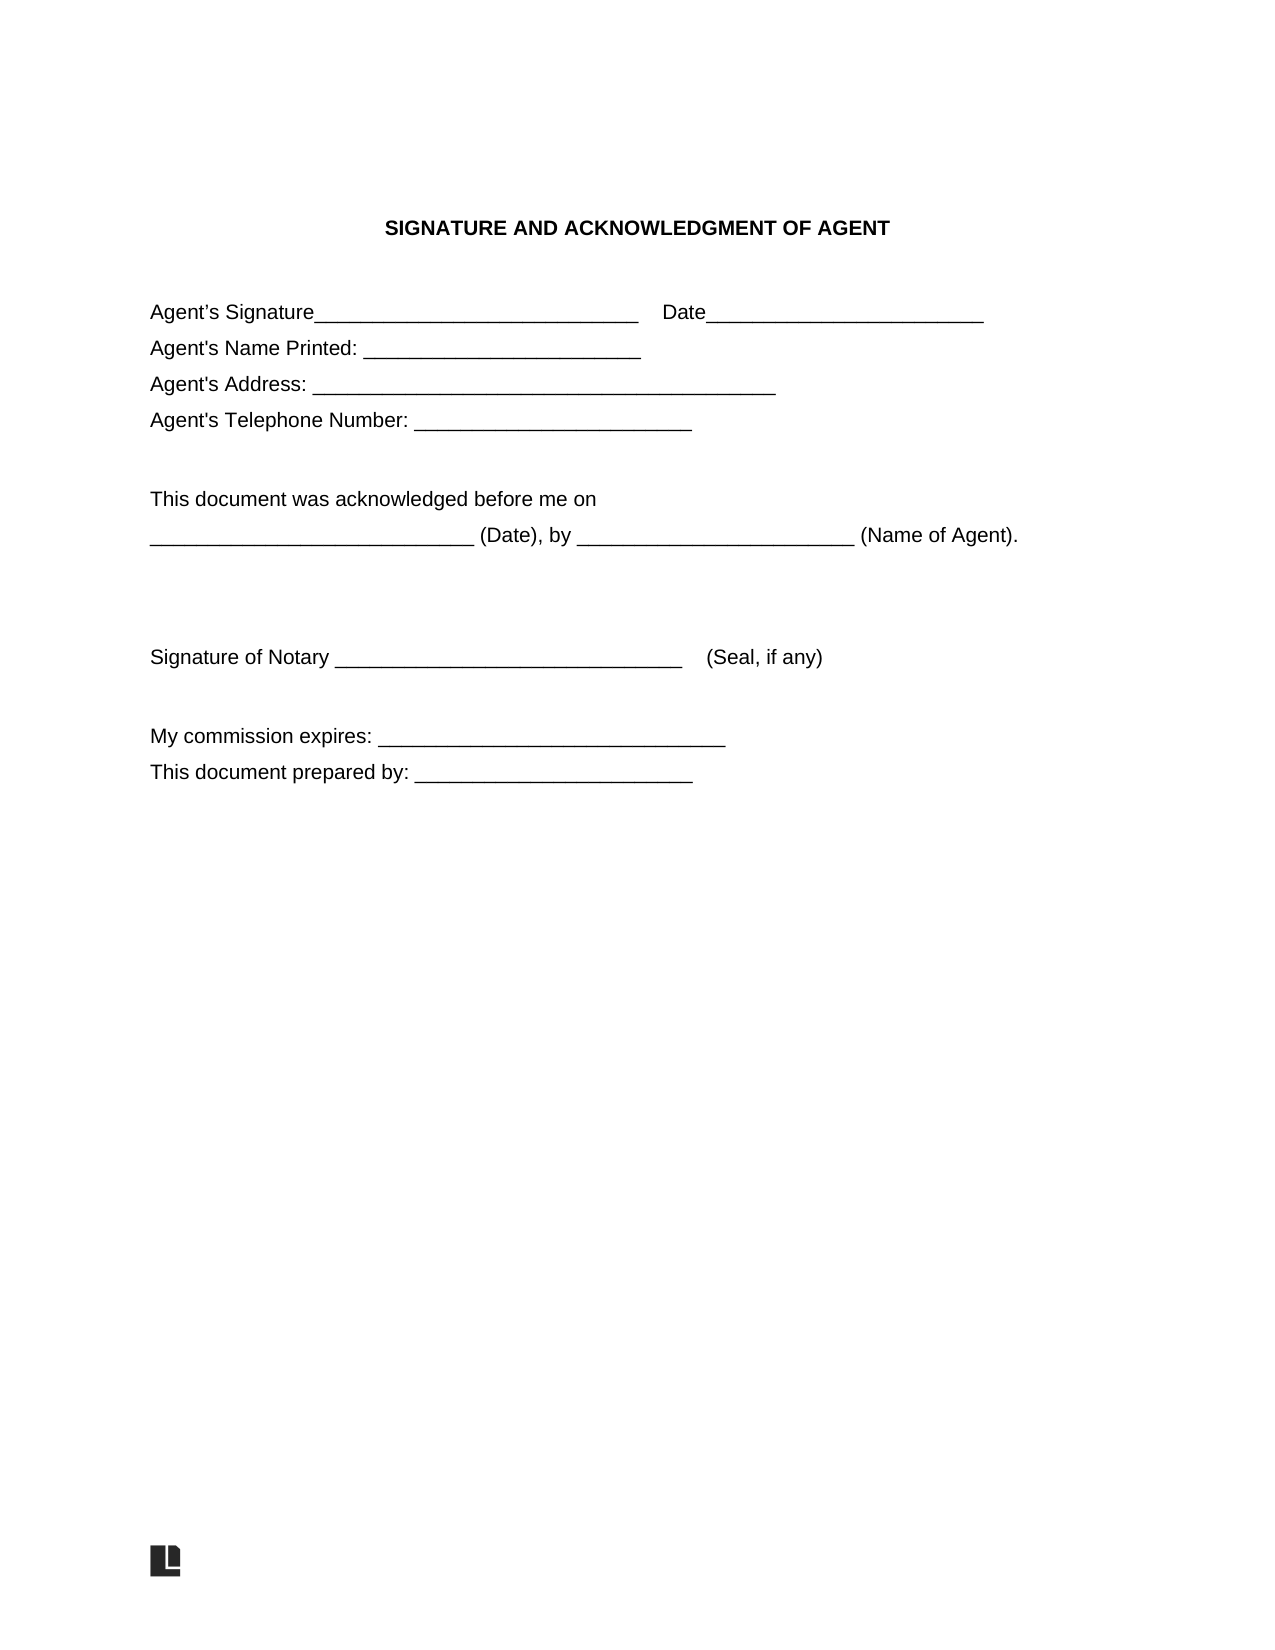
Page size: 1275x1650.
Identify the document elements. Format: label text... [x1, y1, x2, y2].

text This document prepared by: ________________________ [150, 760, 1125, 784]
text Agent's Address: ________________________________________ [150, 372, 1125, 396]
text ____________________________ (Date), by ________________________ (Name of Agent). [150, 523, 1125, 547]
text My commission expires: ______________________________ [150, 724, 1125, 748]
text SIGNATURE AND ACKNOWLEDGMENT OF AGENT [150, 210, 1125, 240]
text Agent's Telephone Number: ________________________ [150, 408, 1125, 432]
text Agent’s Signature____________________________ Date________________________ [150, 300, 1125, 324]
picture [150, 1545, 181, 1577]
text This document was acknowledged before me on [150, 487, 1125, 511]
text Agent's Name Printed: ________________________ [150, 336, 1125, 360]
text Signature of Notary ______________________________ (Seal, if any) [150, 645, 1125, 669]
